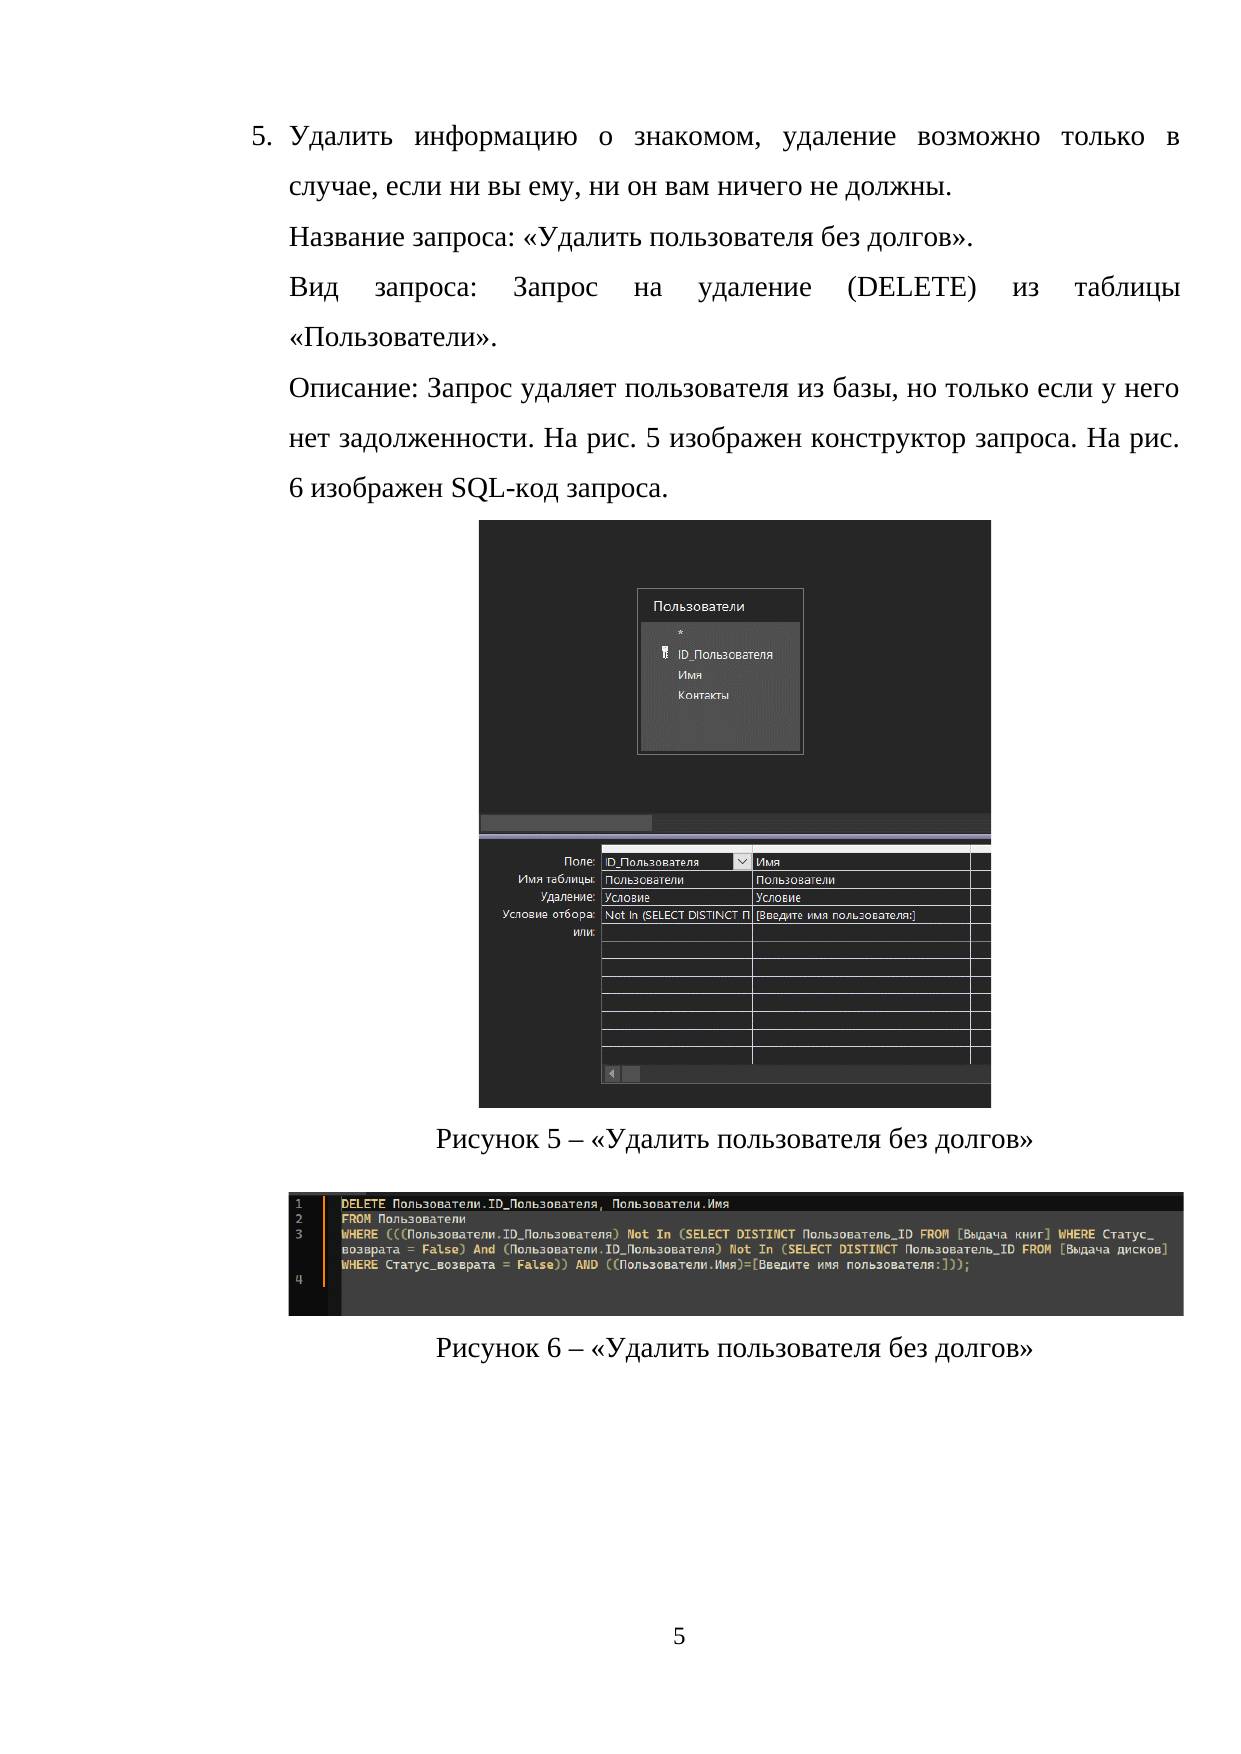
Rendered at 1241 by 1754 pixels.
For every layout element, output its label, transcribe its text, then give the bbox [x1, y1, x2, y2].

text Рисунок 5 – «Удалить пользователя без долгов» [288, 1122, 1181, 1155]
picture [478, 520, 992, 1108]
text Название запроса: «Удалить пользователя без долгов». [288, 219, 1181, 252]
picture [288, 1192, 1184, 1316]
text Рисунок 6 – «Удалить пользователя без долгов» [288, 1330, 1181, 1363]
text Описание: Запрос удаляет пользователя из базы, но только если у него нет задолженности. На рис. 5 изображен конструктор запроса. На рис. 6 изображен SQL-код запроса. [288, 370, 1181, 504]
text Вид запроса: Запрос на удаление (DELETE) из таблицы «Пользователи». [289, 269, 1181, 353]
list Удалить информацию о знакомом, удаление возможно только в случае, если ни вы ему, ни он вам ничего не должны. [251, 118, 1181, 202]
